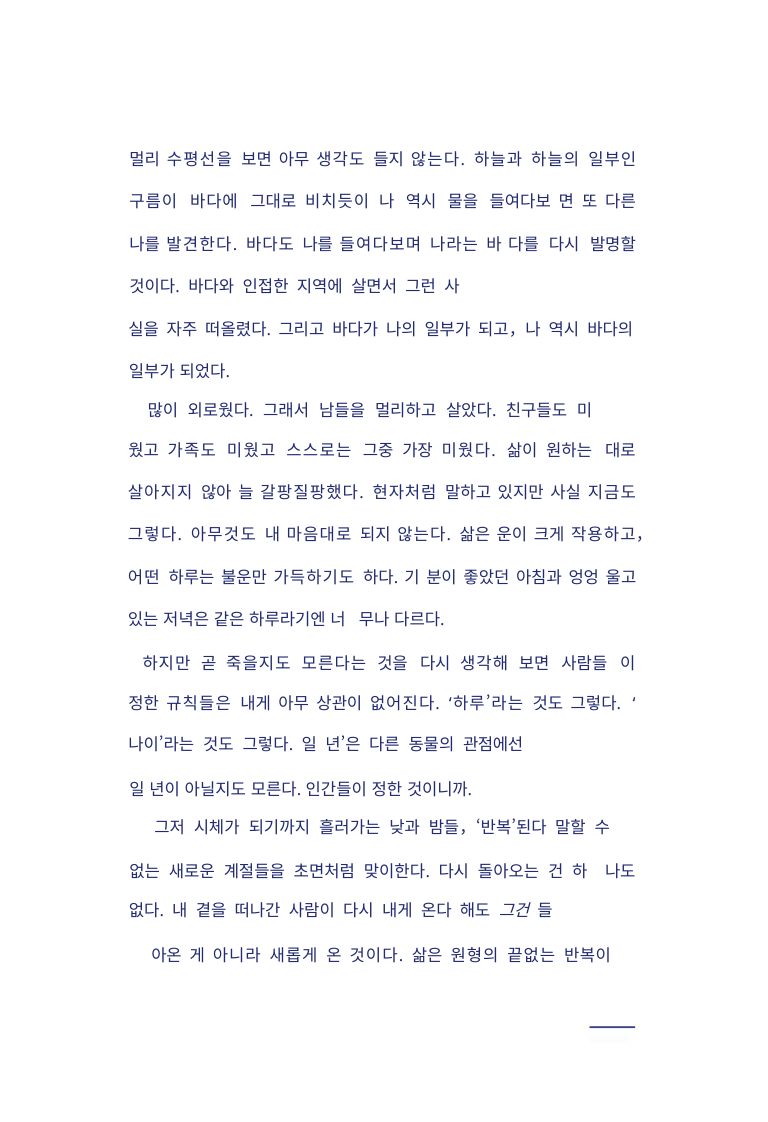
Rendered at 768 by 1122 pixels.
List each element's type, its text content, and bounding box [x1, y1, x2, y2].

text 실을 자주 떠올렸다. 그리고 바다가 나의 일부가 되고，나 역시 바다의 일부가 되었다. [128, 316, 633, 382]
picture [583, 1024, 642, 1046]
text 아온 게 아니라 새롭게 온 것이다. 삶은 원형의 끝없는 반복이 [126, 942, 635, 966]
text 멀리 수평선을 보면 아무 생각도 들지 않는다. 하늘과 하늘의 일부인 구름이 바다에 그대로 비치듯이 나 역시 물을 들여다보 면 또 다른 나를 발견한다. 바다도 나를 들여다보며 나라는 바 다를 다시 발명할 것이다. 바다와 인접한 지역에 살면서 그런 사 [129, 146, 636, 297]
text 하지만 곧 죽을지도 모른다는 것을 다시 생각해 보면 사람들 이 정한 규칙들은 내게 아무 상관이 없어진다. ‘하루’라는 것도 그렇다. ‘나이’라는 것도 그렇다. 일 년’은 다른 동물의 관점에선 [128, 650, 636, 755]
text 없는 새로운 계절들을 초면처럼 맞이한다. 다시 돌아오는 건 하 나도 없다. 내 곁을 떠나간 사람이 다시 내게 온다 해도 그건 들 [129, 858, 636, 922]
text 그저 시체가 되기까지 흘러가는 낮과 밤들，‘반복’된다 말할 수 [126, 814, 638, 838]
text 웠고 가족도 미웠고 스스로는 그중 가장 미웠다. 삶이 원하는 대로 살아지지 않아 늘 갈팡질팡했다. 현자처럼 말하고 있지만 사실 지금도 그렇다. 아무것도 내 마음대로 되지 않는다. 삶은 운이 크게 작용하고，어떤 하루는 불운만 가득하기도 하다. 기 분이 좋았던 아침과 엉엉 울고 있는 저녁은 같은 하루라기엔 너 무나 다르다. [128, 437, 636, 630]
text 많이 외로웠다. 그래서 남들을 멀리하고 살았다. 친구들도 미 [147, 400, 768, 421]
text 일 년이 아닐지도 모른다. 인간들이 정한 것이니까. [129, 776, 768, 800]
